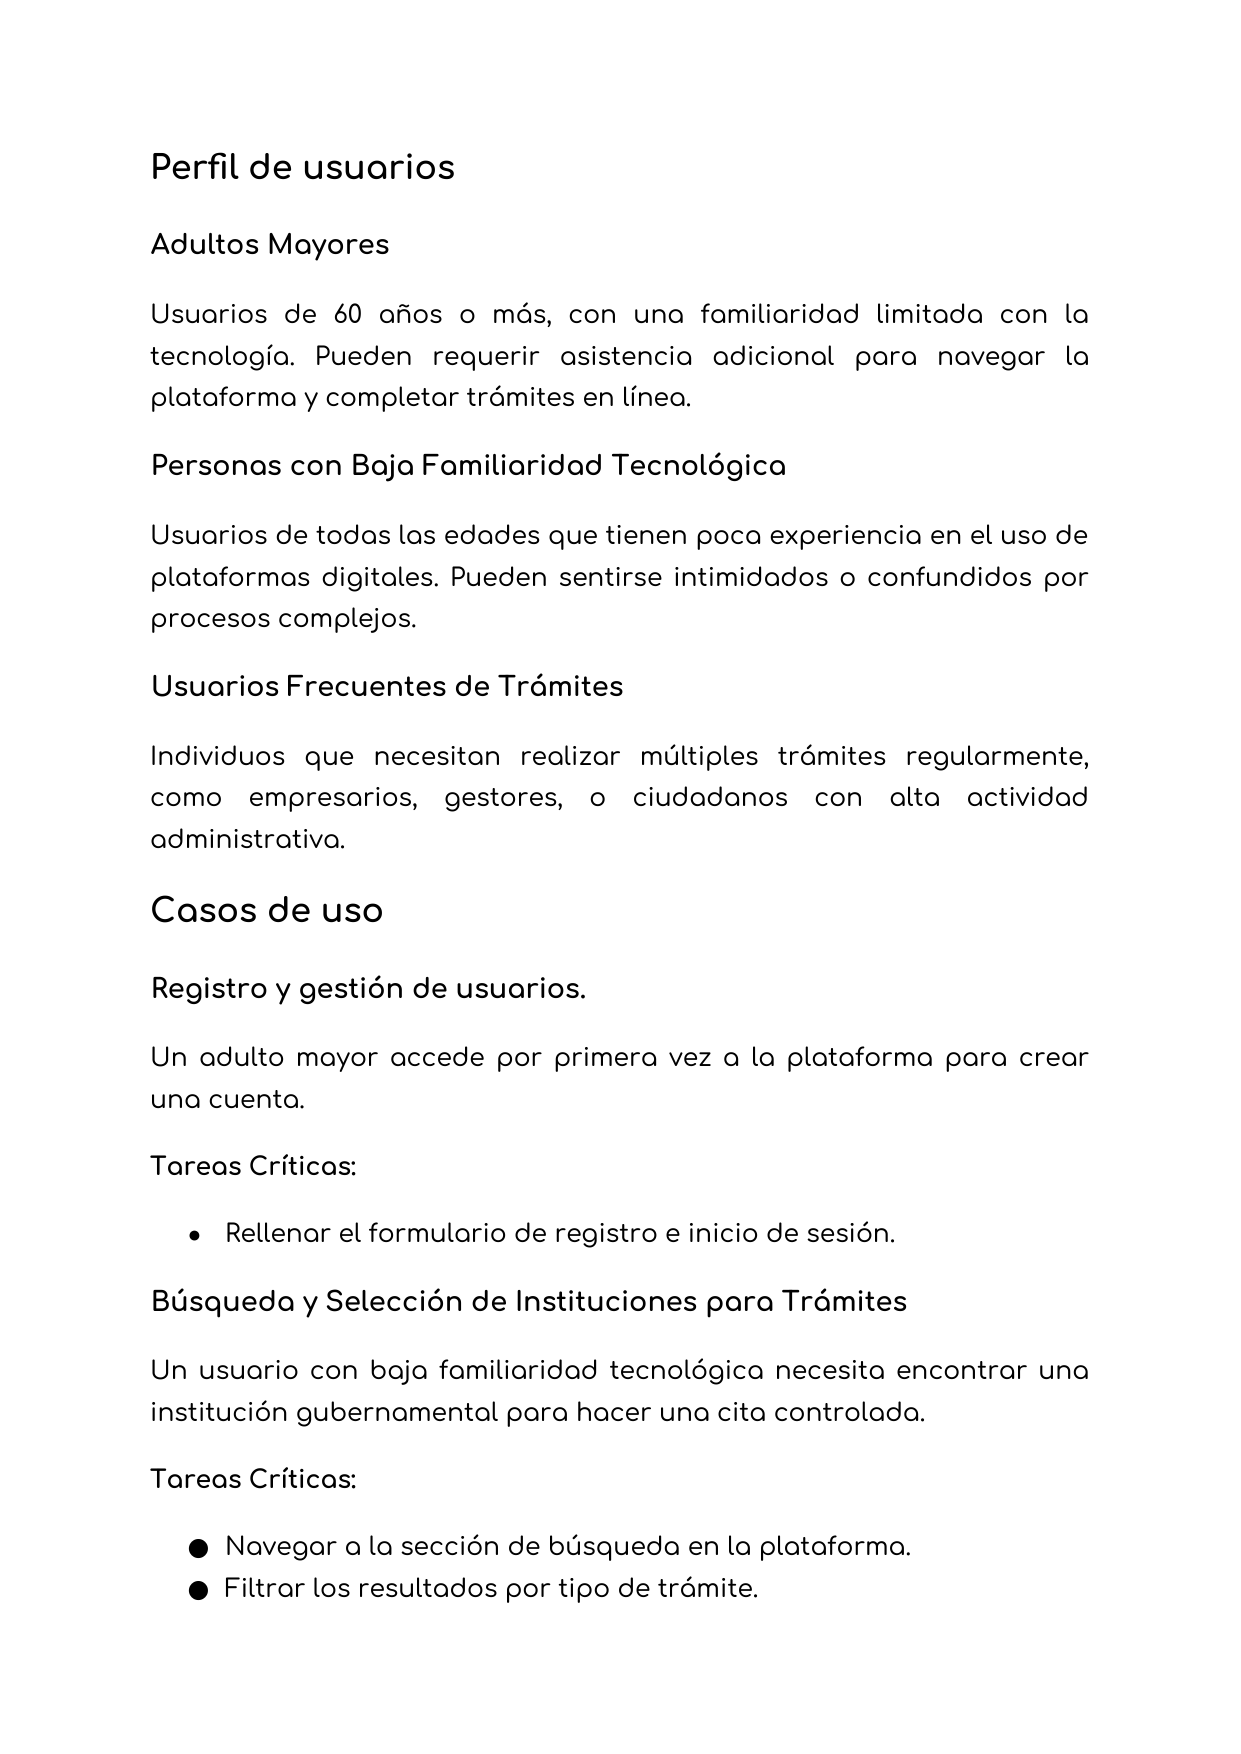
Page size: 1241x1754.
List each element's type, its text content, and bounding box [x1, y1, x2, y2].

list Filtrar los resultados por tipo de trámite. [187, 1575, 1090, 1603]
subtitle Personas con Baja Familiaridad Tecnológica [151, 452, 1090, 482]
text Individuos que necesitan realizar múltiples trámites regularmente, como empresarios, gestores, o ciudadanos con alta actividad administrativa. [150, 743, 1090, 854]
subtitle Perfil de usuarios [150, 150, 1090, 187]
list Navegar a la sección de búsqueda en la plataforma. [187, 1533, 1090, 1561]
subtitle Usuarios Frecuentes de Trámites [151, 673, 1090, 703]
subtitle Búsqueda y Selección de Instituciones para Trámites [151, 1287, 1090, 1317]
text Un adulto mayor accede por primera vez a la plataforma para crear una cuenta. [150, 1044, 1090, 1114]
text Un usuario con baja familiaridad tecnológica necesita encontrar una institución gubernamental para hacer una cita controlada. [150, 1357, 1090, 1427]
subtitle Adultos Mayores [151, 231, 1090, 261]
text Usuarios de todas las edades que tienen poca experiencia en el uso de plataformas digitales. Pueden sentirse intimidados o confundidos por procesos complejos. [150, 522, 1090, 634]
subtitle Registro y gestión de usuarios. [151, 974, 1090, 1004]
text Tareas Críticas: [150, 1153, 1090, 1181]
text Usuarios de 60 años o más, con una familiaridad limitada con la tecnología. Pueden requerir asistencia adicional para navegar la plataforma y completar trámites en línea. [150, 301, 1090, 413]
list Rellenar el formulario de registro e inicio de sesión. [187, 1220, 1090, 1248]
text Tareas Críticas: [150, 1466, 1090, 1494]
subtitle Casos de uso [150, 893, 1090, 931]
